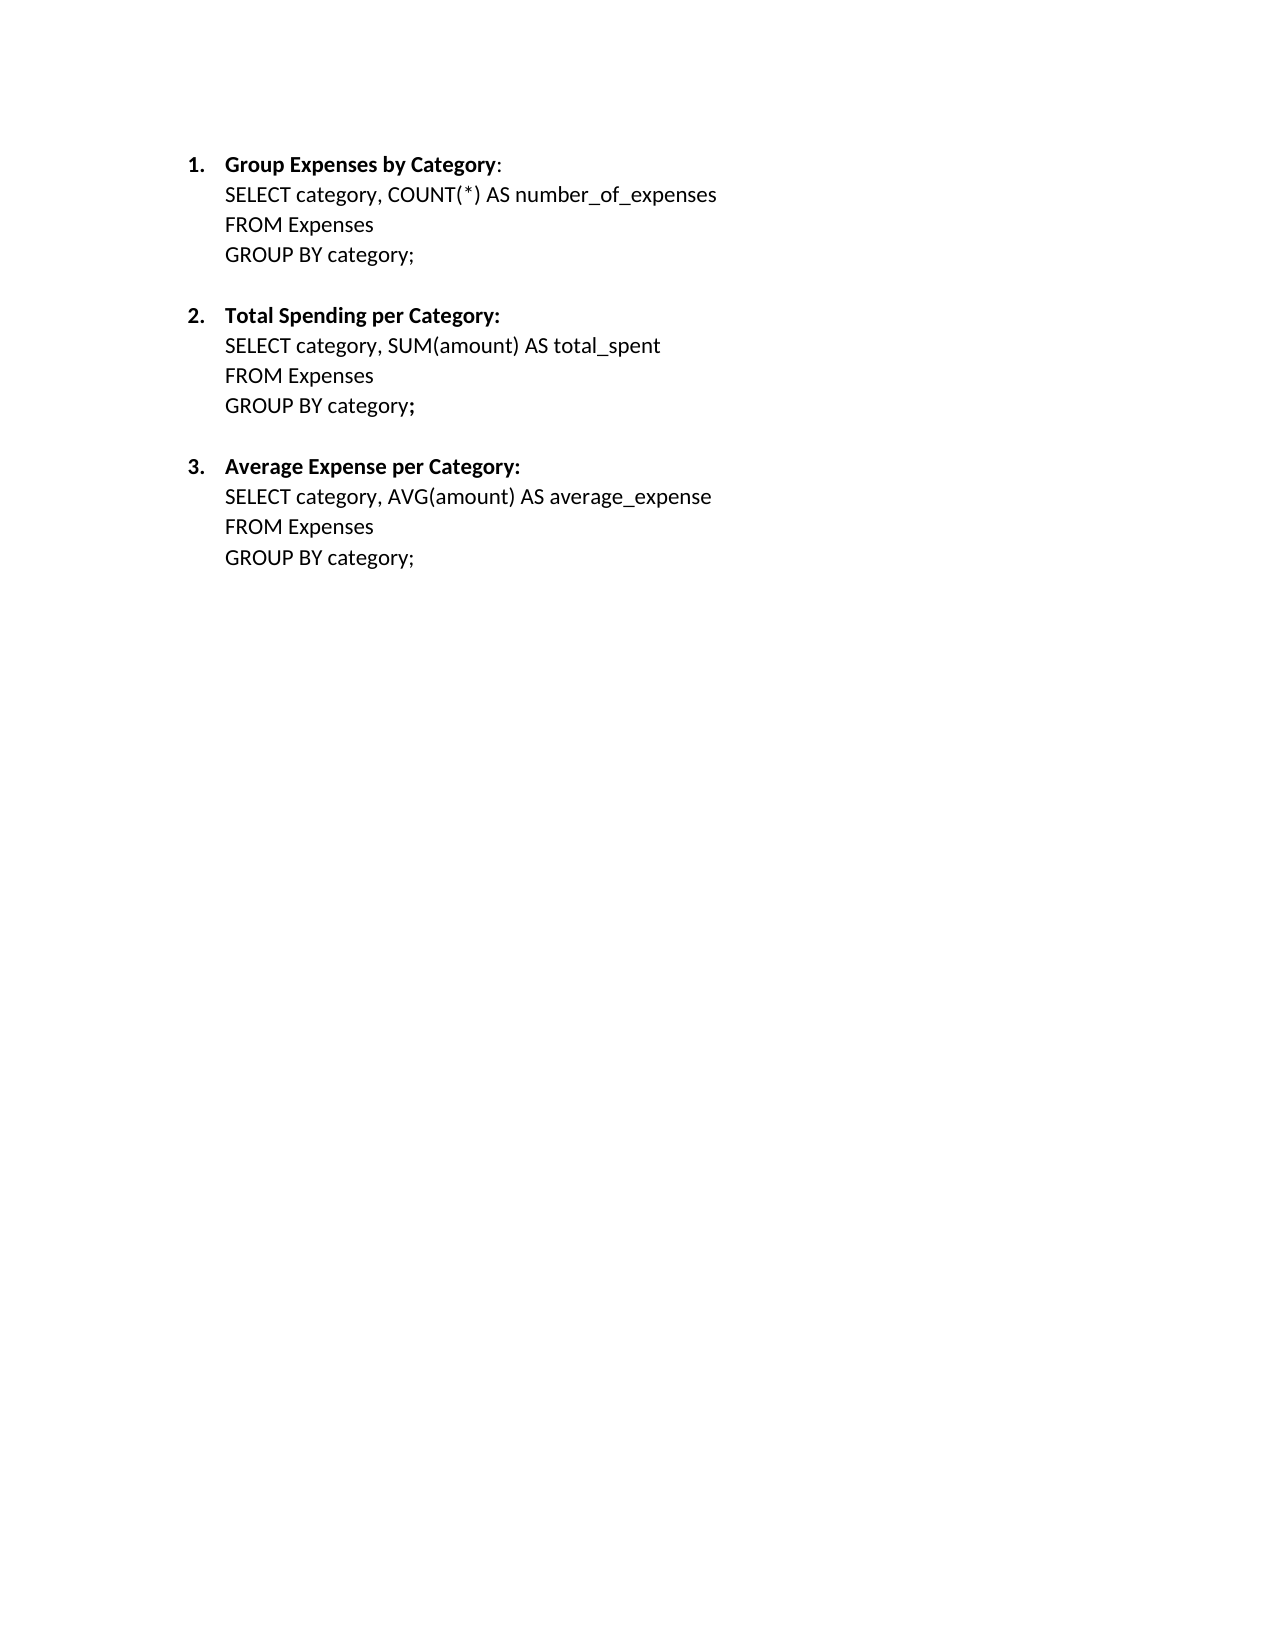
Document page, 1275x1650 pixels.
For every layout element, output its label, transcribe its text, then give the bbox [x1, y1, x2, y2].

list SELECT category, COUNT(*) AS number_of_expenses [225, 180, 1125, 208]
list FROM Expenses [225, 512, 1125, 541]
list Average Expense per Category: [187, 452, 1125, 480]
list SELECT category, SUM(amount) AS total_spent [225, 331, 1125, 359]
list SELECT category, AVG(amount) AS average_expense [225, 482, 1125, 510]
list FROM Expenses [225, 210, 1125, 238]
list GROUP BY category; [225, 392, 1125, 420]
list GROUP BY category; [225, 241, 1125, 269]
list GROUP BY category; [225, 543, 1125, 571]
list Group Expenses by Category: [187, 150, 1125, 178]
list FROM Expenses [225, 361, 1125, 389]
list Total Spending per Category: [187, 301, 1125, 329]
